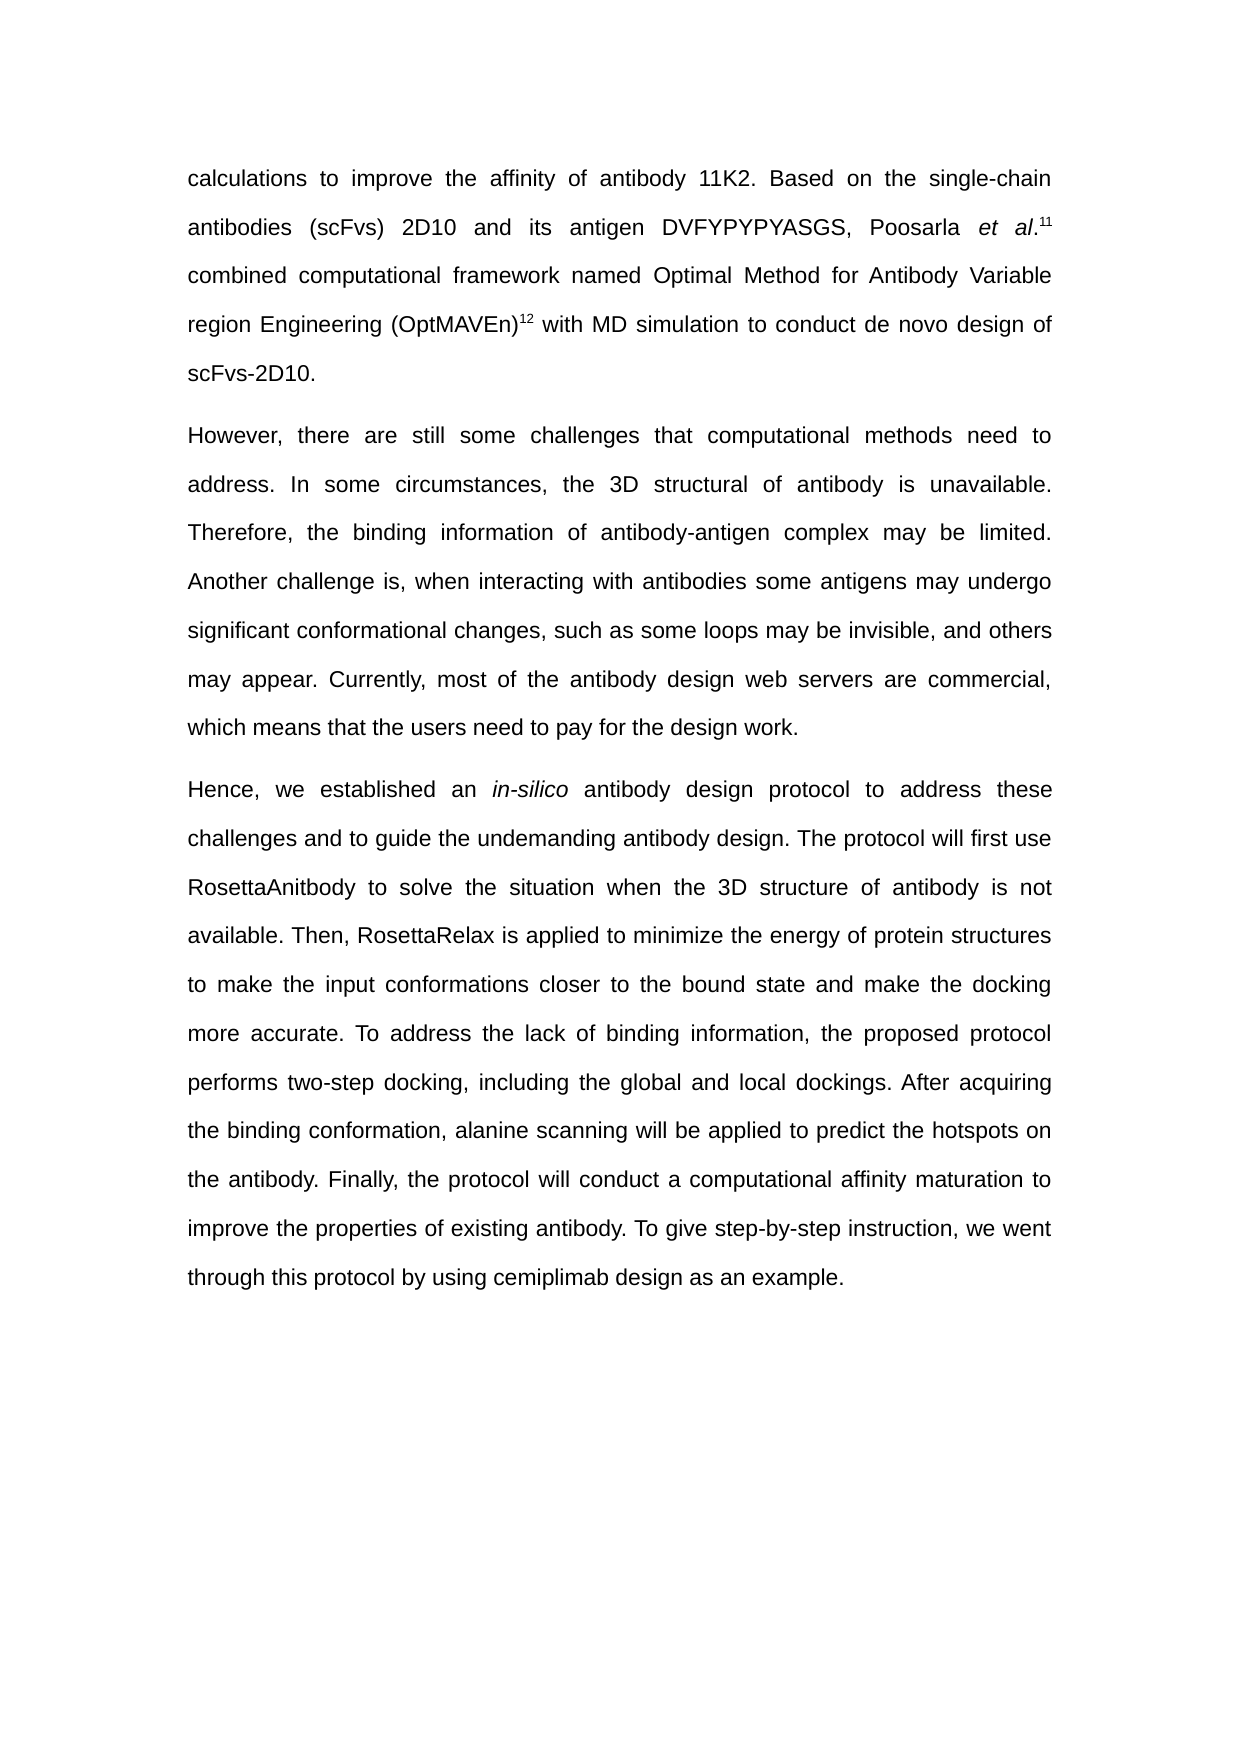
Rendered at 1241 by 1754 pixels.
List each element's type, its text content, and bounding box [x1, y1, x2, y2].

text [187, 162, 1053, 389]
text Hence, we established an in-silico antibody design protocol to address these challenges and to guide the undemanding antibody design. The protocol will first use RosettaAnitbody to solve the situation when the 3D structure of antibody is not available. Then, RosettaRelax is applied to minimize the energy of protein structures to make the input conformations closer to the bound state and make the docking more accurate. To address the lack of binding information, the proposed protocol performs two-step docking, including the global and local dockings. After acquiring the binding conformation, alanine scanning will be applied to predict the hotspots on the antibody. Finally, the protocol will conduct a computational affinity maturation to improve the properties of existing antibody. To give step-by-step instruction, we went through this protocol by using cemiplimab design as an example. [187, 773, 1053, 1293]
text However, there are still some challenges that computational methods need to address. In some circumstances, the 3D structural of antibody is unavailable. Therefore, the binding information of antibody-antigen complex may be limited. Another challenge is, when interacting with antibodies some antigens may undergo significant conformational changes, such as some loops may be invisible, and others may appear. Currently, most of the antibody design web servers are commercial, which means that the users need to pay for the design work. [187, 419, 1053, 744]
